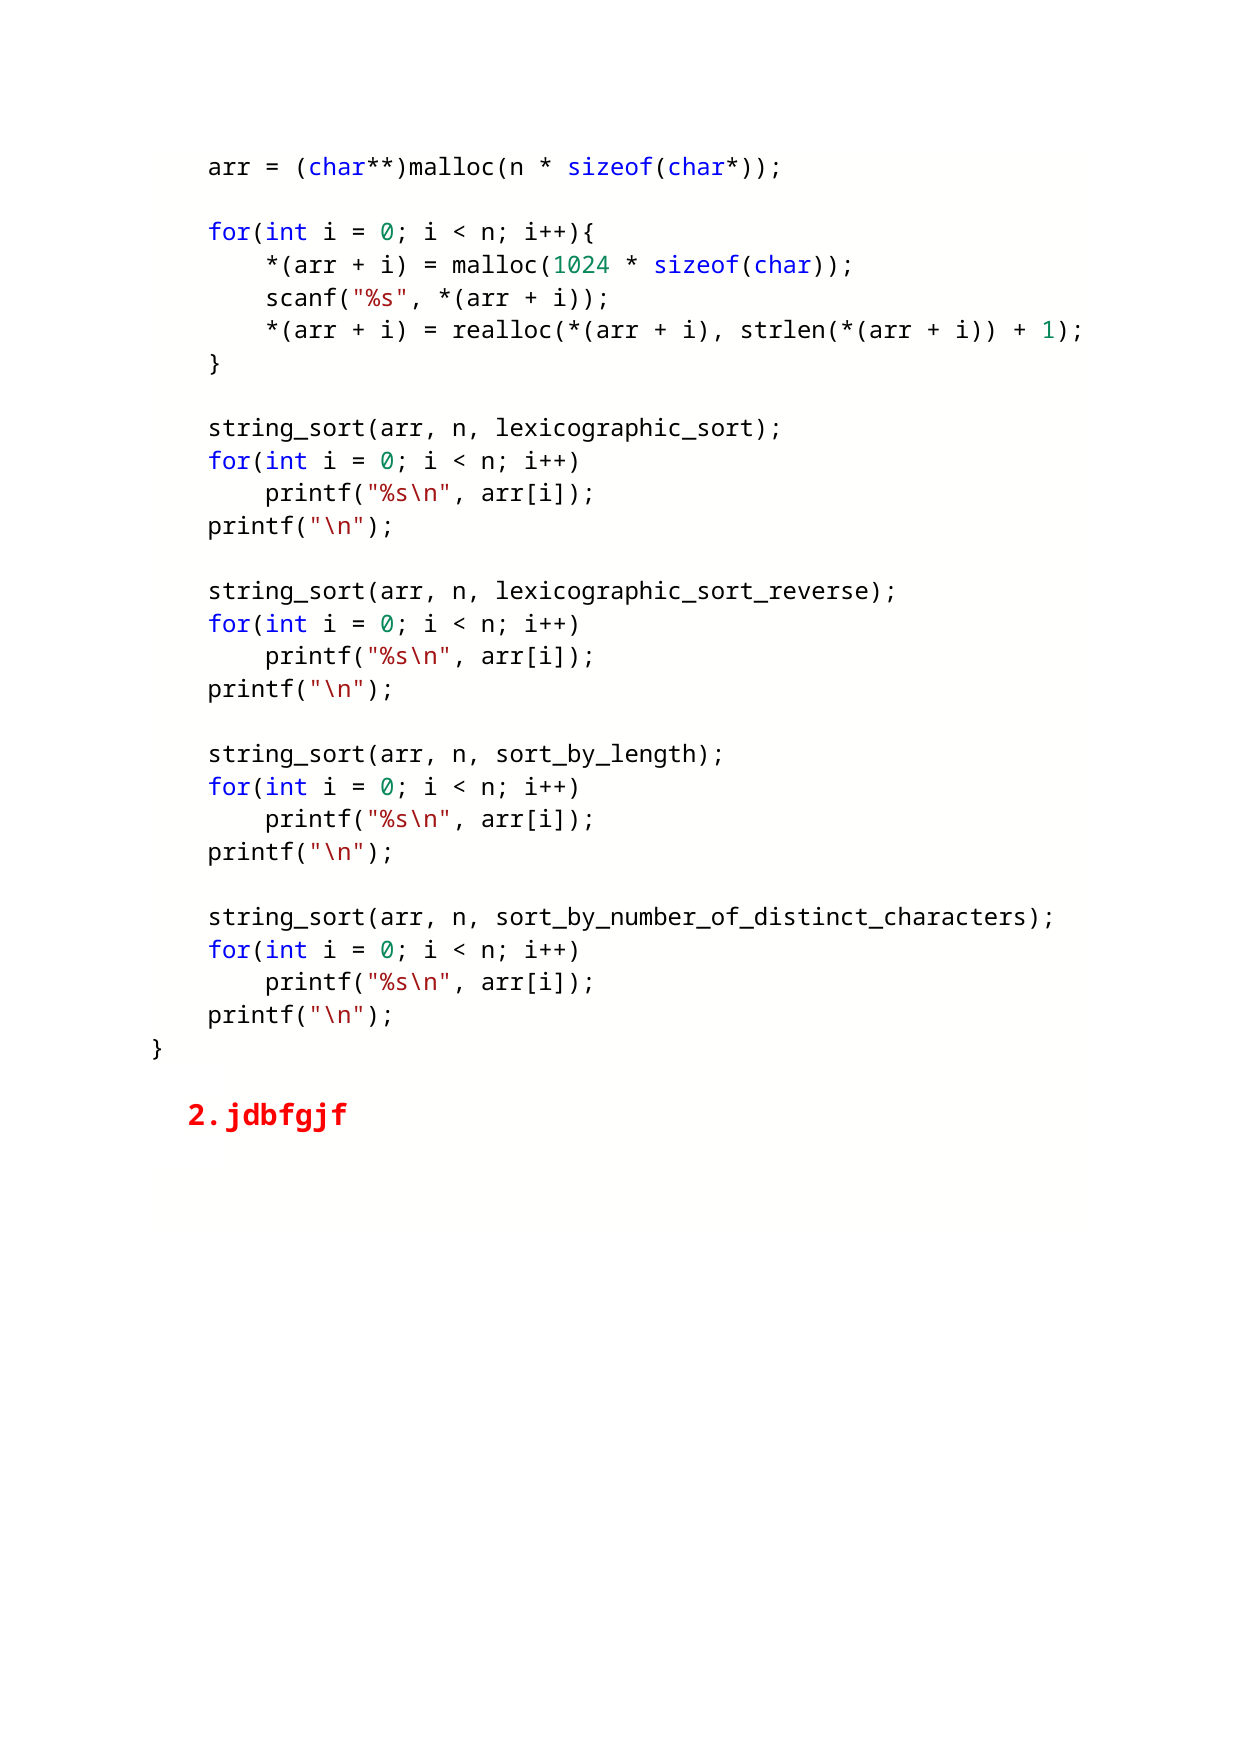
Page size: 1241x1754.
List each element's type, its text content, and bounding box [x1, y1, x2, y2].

text printf("%s\n", arr[i]); [150, 965, 1090, 998]
text } [150, 346, 1090, 378]
text printf("\n"); [150, 509, 1090, 541]
text printf("%s\n", arr[i]); [150, 802, 1090, 835]
text *(arr + i) = realloc(*(arr + i), strlen(*(arr + i)) + 1); [150, 313, 1090, 346]
text for(int i = 0; i < n; i++) [150, 606, 1090, 639]
text for(int i = 0; i < n; i++){ [150, 215, 1090, 248]
text printf("\n"); [150, 835, 1090, 867]
text for(int i = 0; i < n; i++) [150, 769, 1090, 802]
text string_sort(arr, n, lexicographic_sort_reverse); [150, 574, 1090, 606]
text arr = (char**)malloc(n * sizeof(char*)); [150, 150, 1090, 183]
text printf("%s\n", arr[i]); [150, 639, 1090, 672]
text string_sort(arr, n, sort_by_number_of_distinct_characters); [150, 900, 1090, 932]
text *(arr + i) = malloc(1024 * sizeof(char)); [150, 248, 1090, 280]
text string_sort(arr, n, lexicographic_sort); [150, 411, 1090, 443]
text string_sort(arr, n, sort_by_length); [150, 737, 1090, 769]
text for(int i = 0; i < n; i++) [150, 932, 1090, 965]
text printf("%s\n", arr[i]); [150, 476, 1090, 509]
text } [150, 1030, 1090, 1063]
text for(int i = 0; i < n; i++) [150, 443, 1090, 476]
list jdbfgjf [187, 1094, 1090, 1134]
text printf("\n"); [150, 672, 1090, 704]
text printf("\n"); [150, 998, 1090, 1030]
text scanf("%s", *(arr + i)); [150, 280, 1090, 313]
